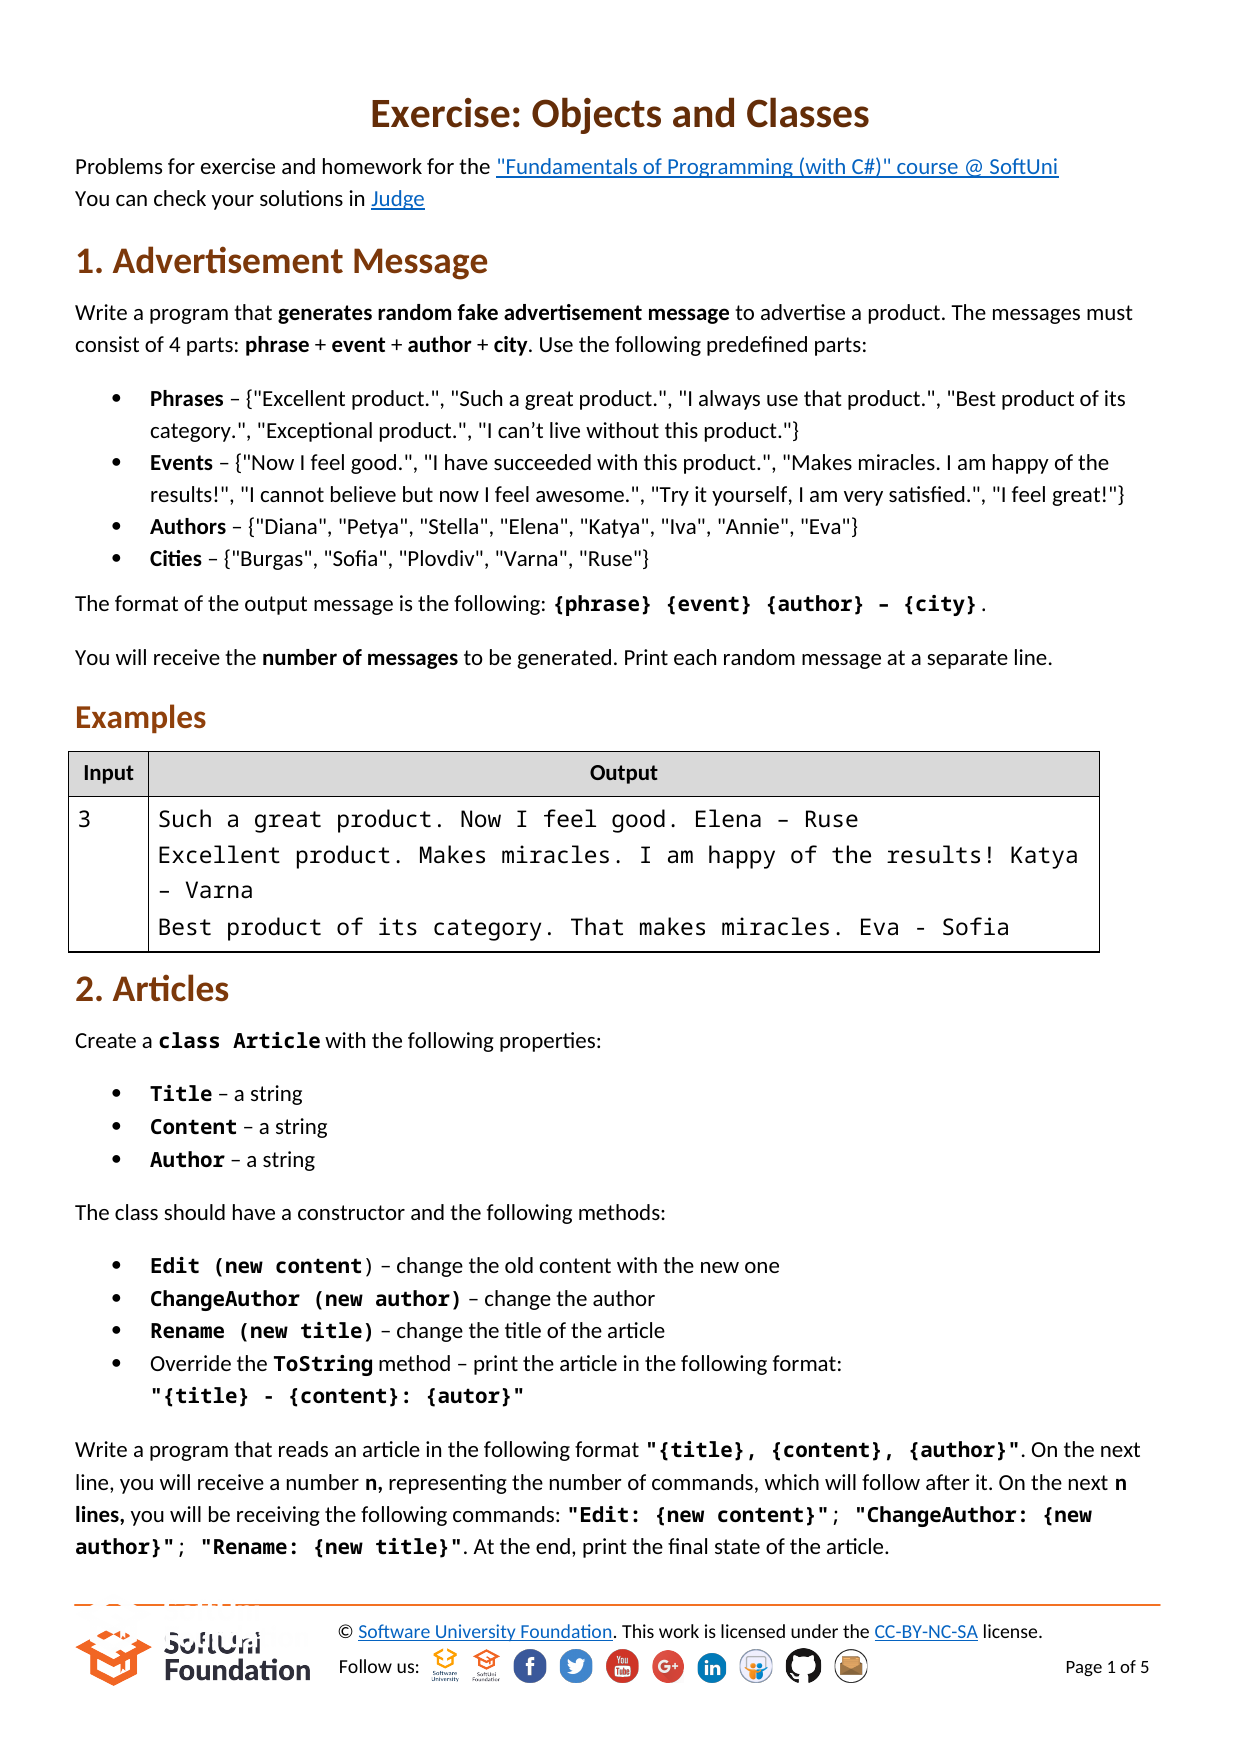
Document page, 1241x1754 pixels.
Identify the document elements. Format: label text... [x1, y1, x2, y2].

picture [75, 1594, 310, 1686]
picture [711, 1665, 720, 1674]
text Problems for exercise and homework for the "Fundamentals of Programming (with C#)" course @ SoftUni You can check your solutions in Judge [75, 152, 1165, 212]
list Events – {"Now I feel good.", "I have succeeded with this product.", "Makes miracles. I am happy of the results!", "I cannot believe but now I feel awesome.", "Try it yourself, I am very satisfied.", "I feel great!"} [112, 448, 1165, 508]
text You will receive the number of messages to be generated. Print each random message at a separate line. [75, 643, 1165, 671]
subtitle Advertisement Message [75, 237, 1165, 283]
table_header Input [69, 752, 148, 796]
text The format of the output message is the following: {phrase} {event} {author} – {city}. [75, 589, 1165, 618]
list Phrases – {"Excellent product.", "Such a great product.", "I always use that product.", "Best product of its category.", "Exceptional product.", "I can’t live without this product."} [112, 384, 1165, 444]
list ChangeAuthor (new author) – change the author [112, 1284, 1165, 1312]
picture [785, 1648, 822, 1683]
text Write a program that reads an article in the following format "{title}, {content}, {author}". On the next line, you will receive a number n, representing the number of commands, which will follow after it. On the next n lines, you will be receiving the following commands: "Edit: {new content}"; "ChangeAuthor: {new author}"; "Rename: {new title}". At the end, print the final state of the article. [75, 1435, 1165, 1561]
text The class should have a constructor and the following methods: [75, 1198, 1165, 1226]
picture [559, 1649, 593, 1683]
subtitle Exercise: Objects and Classes [75, 87, 1165, 138]
list Author – a string [112, 1145, 1165, 1173]
picture [652, 1650, 684, 1683]
list Override the ToString method – print the article in the following format: [112, 1349, 1165, 1377]
list Rename (new title) – change the title of the article [112, 1316, 1165, 1345]
subtitle Articles [75, 965, 1165, 1011]
picture [513, 1649, 547, 1683]
text Write a program that generates random fake advertisement message to advertise a product. The messages must consist of 4 parts: phrase + event + author + city. Use the following predefined parts: [75, 298, 1165, 359]
picture [472, 1649, 500, 1683]
table_cell Such a great product. Now I feel good. Elena – Ruse Excellent product. Makes miracles. I am happy of the results! Katya – Varna Best product of its category. That makes miracles. Eva - Sofia [149, 797, 1099, 951]
list Edit (new content) – change the old content with the new one [112, 1251, 1165, 1279]
list Title – a string [112, 1079, 1165, 1108]
picture [606, 1649, 639, 1683]
picture [718, 1674, 727, 1683]
picture [697, 1653, 706, 1662]
subtitle Examples [75, 696, 1165, 736]
picture [834, 1649, 868, 1683]
table_header Output [149, 752, 1099, 796]
picture [431, 1648, 459, 1683]
picture [739, 1649, 773, 1683]
list Cities – {"Burgas", "Sofia", "Plovdiv", "Varna", "Ruse"} [112, 544, 1165, 573]
text Create a class Article with the following properties: [75, 1026, 1165, 1054]
table_cell 3 [69, 797, 148, 951]
picture [718, 1653, 727, 1662]
list "{title} - {content}: {autor}" [150, 1382, 1165, 1410]
list Content – a string [112, 1112, 1165, 1141]
picture [697, 1674, 706, 1683]
list Authors – {"Diana", "Petya", "Stella", "Elena", "Katya", "Iva", "Annie", "Eva"} [112, 512, 1165, 540]
